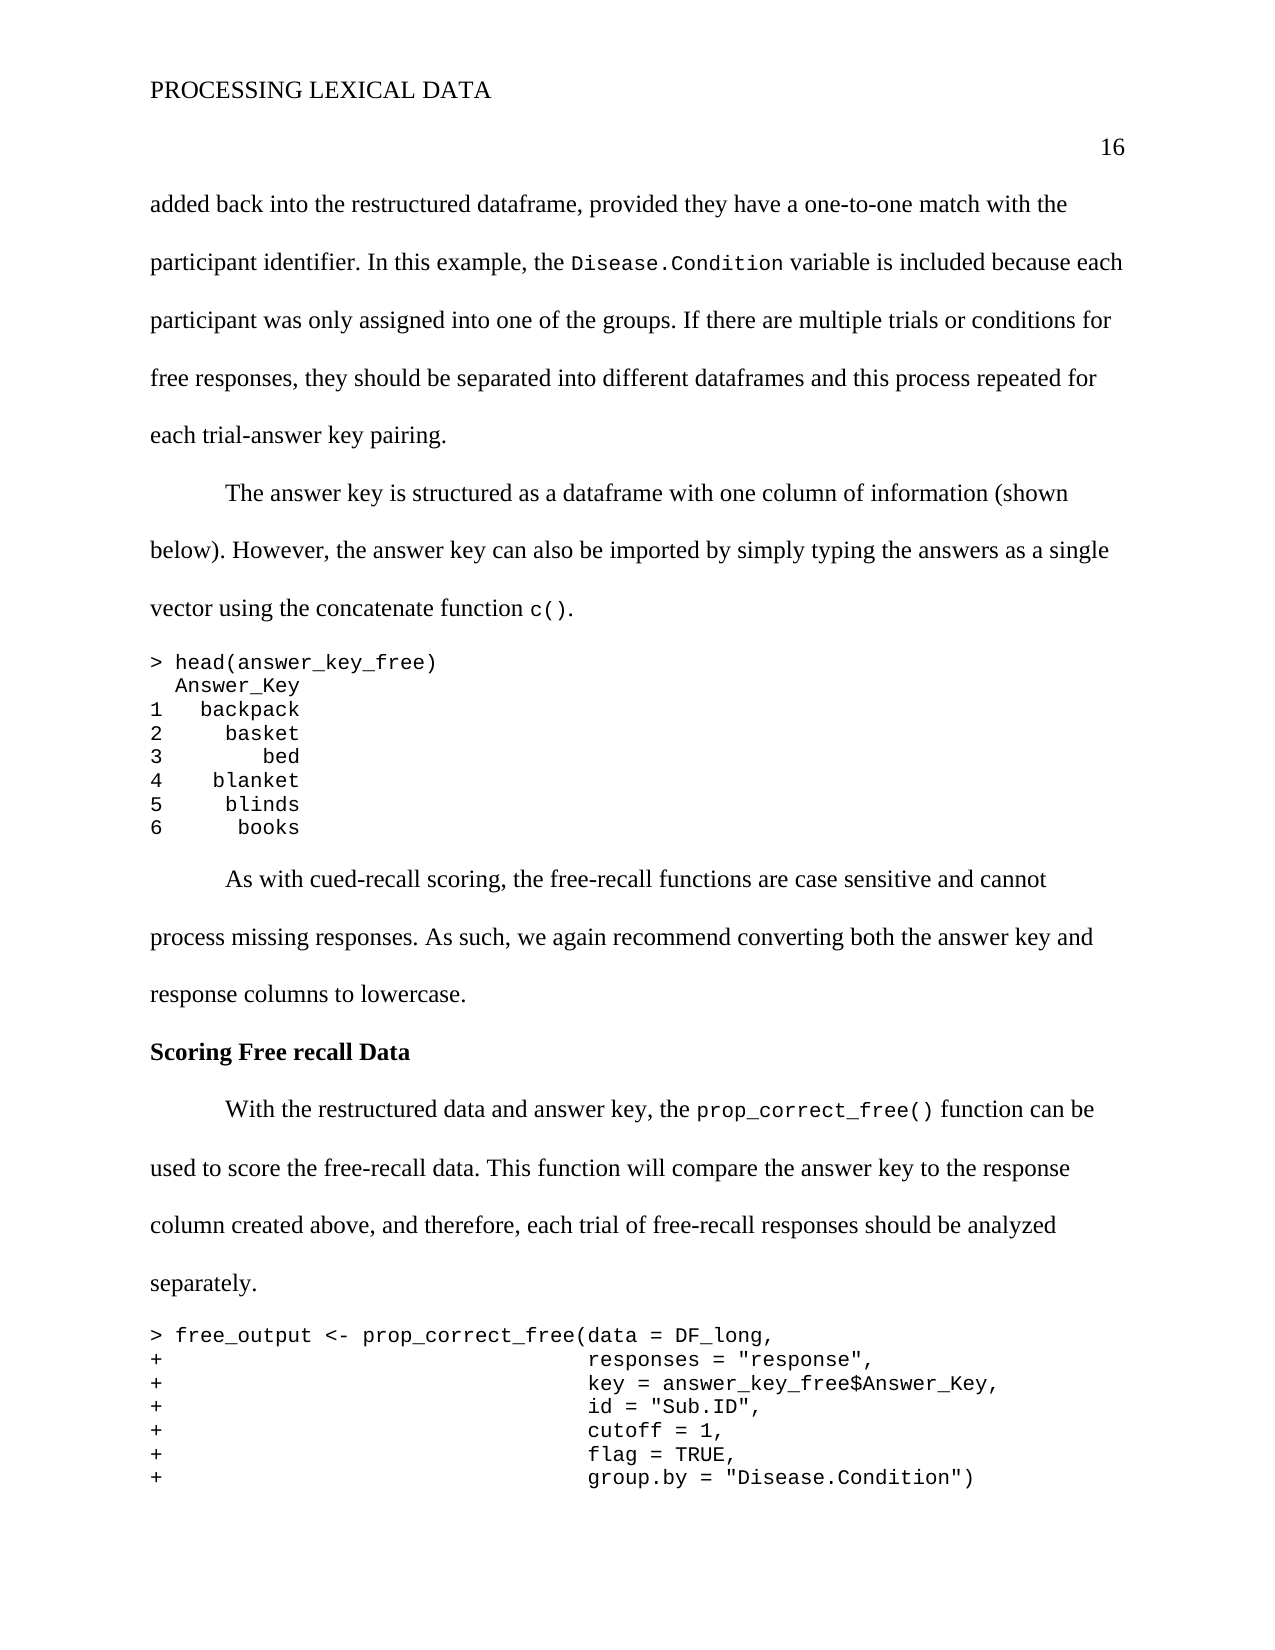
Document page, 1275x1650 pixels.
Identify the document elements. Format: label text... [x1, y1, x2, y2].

text Scoring Free recall Data [150, 1037, 1125, 1066]
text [150, 189, 1125, 449]
text + key = answer_key_free$Answer_Key, [150, 1373, 1125, 1396]
text The answer key is structured as a dataframe with one column of information (shown below). However, the answer key can also be imported by simply typing the answers as a single vector using the concatenate function c(). [150, 478, 1125, 622]
text 2 basket [150, 723, 1125, 746]
text 3 bed [150, 746, 1125, 770]
text > head(answer_key_free) [150, 652, 1125, 675]
text 4 blanket [150, 770, 1125, 794]
text 6 books [150, 817, 1125, 841]
text Answer_Key [150, 675, 1125, 699]
text + cutoff = 1, [150, 1420, 1125, 1444]
text + responses = "response", [150, 1349, 1125, 1373]
text + id = "Sub.ID", [150, 1396, 1125, 1420]
text As with cued-recall scoring, the free-recall functions are case sensitive and cannot process missing responses. As such, we again recommend converting both the answer key and response columns to lowercase. [150, 864, 1125, 1008]
text 5 blinds [150, 794, 1125, 817]
text With the restructured data and answer key, the prop_correct_free() function can be used to score the free-recall data. This function will compare the answer key to the response column created above, and therefore, each trial of free-recall responses should be analyzed separately. [150, 1094, 1125, 1297]
text + group.by = "Disease.Condition") [150, 1467, 1125, 1491]
text > free_output <- prop_correct_free(data = DF_long, [150, 1325, 1125, 1349]
text + flag = TRUE, [150, 1444, 1125, 1467]
text 1 backpack [150, 699, 1125, 723]
